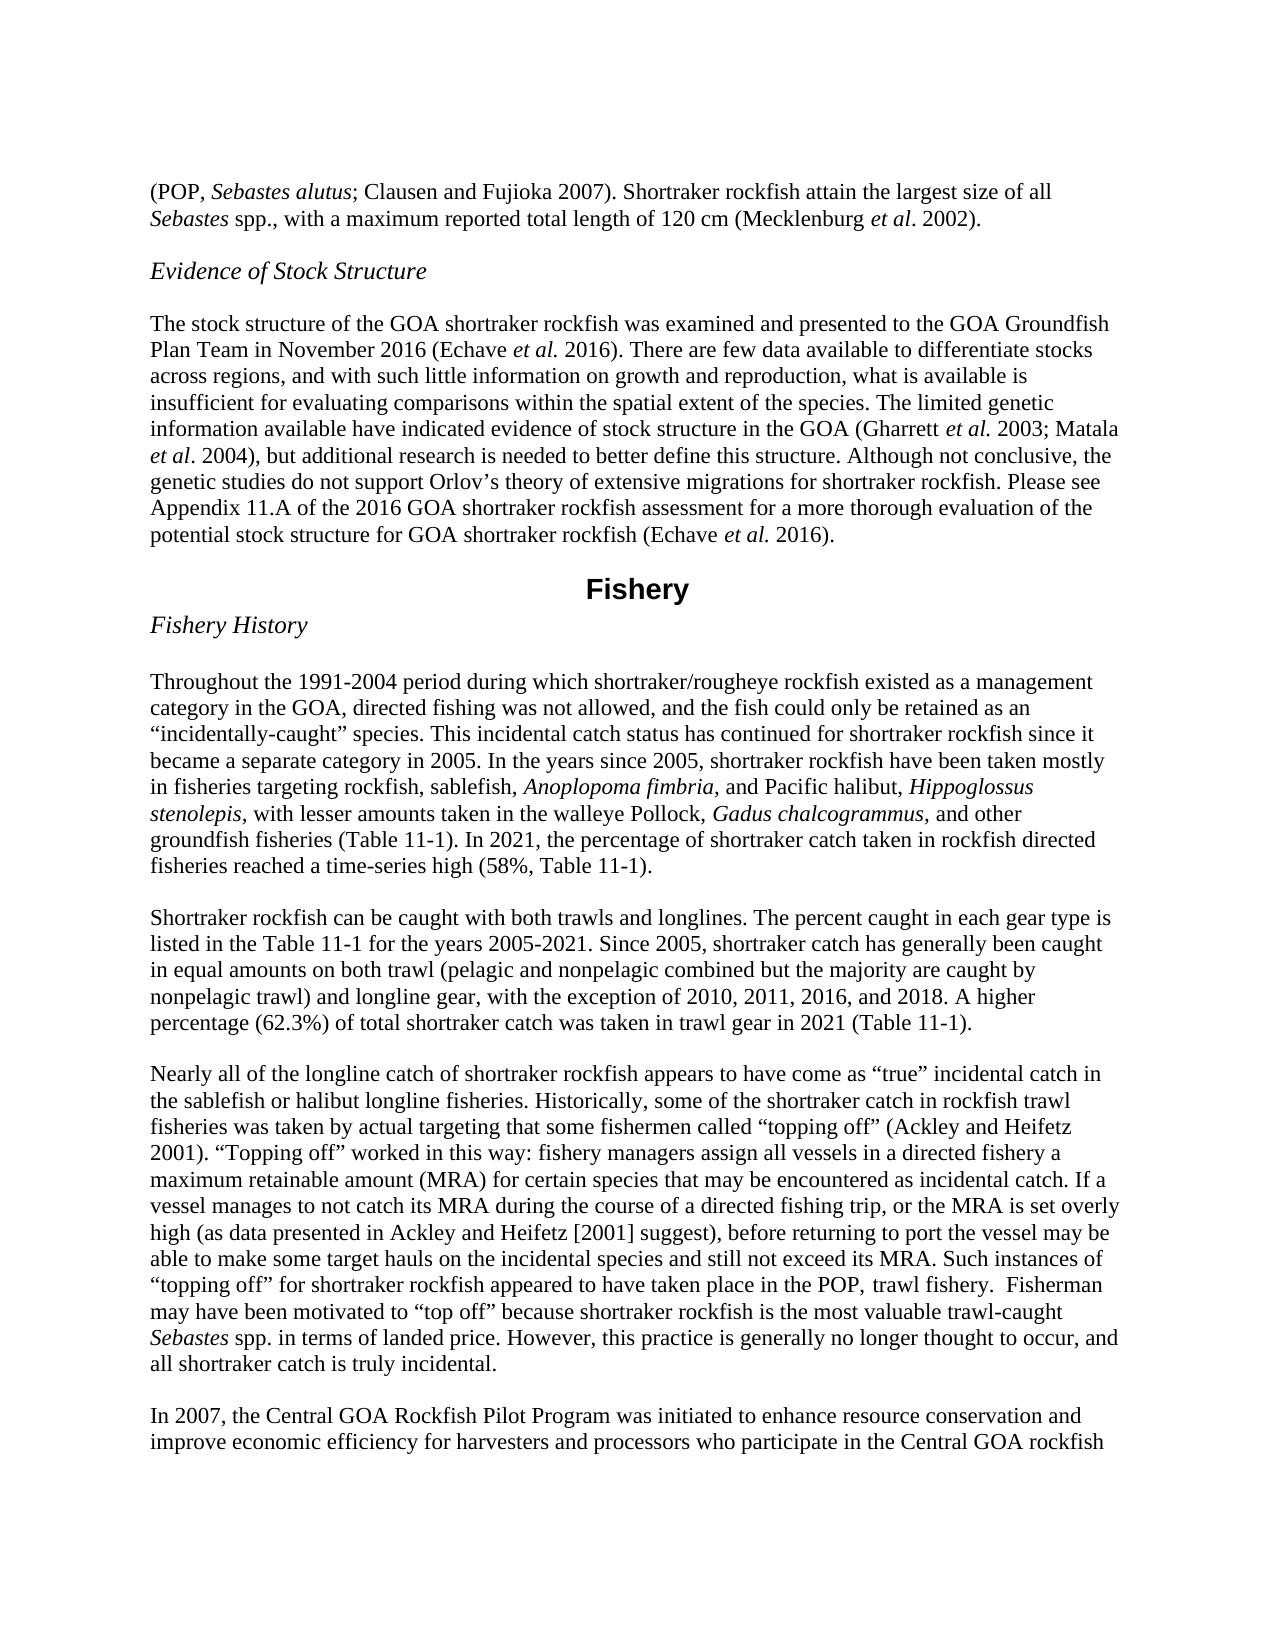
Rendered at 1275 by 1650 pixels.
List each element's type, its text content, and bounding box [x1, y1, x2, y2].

text Nearly all of the longline catch of shortraker rockfish appears to have come as “true” incidental catch in the sablefish or halibut longline fisheries. Historically, some of the shortraker catch in rockfish trawl fisheries was taken by actual targeting that some fishermen called “topping off” (Ackley and Heifetz 2001). “Topping off” worked in this way: fishery managers assign all vessels in a directed fishery a maximum retainable amount (MRA) for certain species that may be encountered as incidental catch. If a vessel manages to not catch its MRA during the course of a directed fishing trip, or the MRA is set overly high (as data presented in Ackley and Heifetz [2001] suggest), before returning to port the vessel may be able to make some target hauls on the incidental species and still not exceed its MRA. Such instances of “topping off” for shortraker rockfish appeared to have taken place in the POP, trawl fishery. Fisherman may have been motivated to “top off” because shortraker rockfish is the most valuable trawl-caught Sebastes spp. in terms of landed price. However, this practice is generally no longer thought to occur, and all shortraker catch is truly incidental. [150, 1060, 1125, 1377]
subtitle Fishery [150, 572, 1125, 606]
text Shortraker rockfish can be caught with both trawls and longlines. The percent caught in each gear type is listed in the Table 11-1 for the years 2005-2021. Since 2005, shortraker catch has generally been caught in equal amounts on both trawl (pelagic and nonpelagic combined but the majority are caught by nonpelagic trawl) and longline gear, with the exception of 2010, 2011, 2016, and 2018. A higher percentage (62.3%) of total shortraker catch was taken in trawl gear in 2021 (Table 11-1). [150, 904, 1125, 1035]
subtitle Fishery History [150, 610, 1125, 638]
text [150, 1402, 1125, 1454]
text The stock structure of the GOA shortraker rockfish was examined and presented to the GOA Groundfish Plan Team in November 2016 (Echave et al. 2016). There are few data available to differentiate stocks across regions, and with such little information on growth and reproduction, what is available is insufficient for evaluating comparisons within the spatial extent of the species. The limited genetic information available have indicated evidence of stock structure in the GOA (Gharrett et al. 2003; Matala et al. 2004), but additional research is needed to better define this structure. Although not conclusive, the genetic studies do not support Orlov’s theory of extensive migrations for shortraker rockfish. Please see Appendix 11.A of the 2016 GOA shortraker rockfish assessment for a more thorough evaluation of the potential stock structure for GOA shortraker rockfish (Echave et al. 2016). [150, 310, 1125, 547]
subtitle Evidence of Stock Structure [150, 256, 1125, 285]
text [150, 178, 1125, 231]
text Throughout the 1991-2004 period during which shortraker/rougheye rockfish existed as a management category in the GOA, directed fishing was not allowed, and the fish could only be retained as an “incidentally-caught” species. This incidental catch status has continued for shortraker rockfish since it became a separate category in 2005. In the years since 2005, shortraker rockfish have been taken mostly in fisheries targeting rockfish, sablefish, Anoplopoma fimbria, and Pacific halibut, Hippoglossus stenolepis, with lesser amounts taken in the walleye Pollock, Gadus chalcogrammus, and other groundfish fisheries (Table 11-1). In 2021, the percentage of shortraker catch taken in rockfish directed fisheries reached a time-series high (58%, Table 11-1). [150, 668, 1125, 879]
